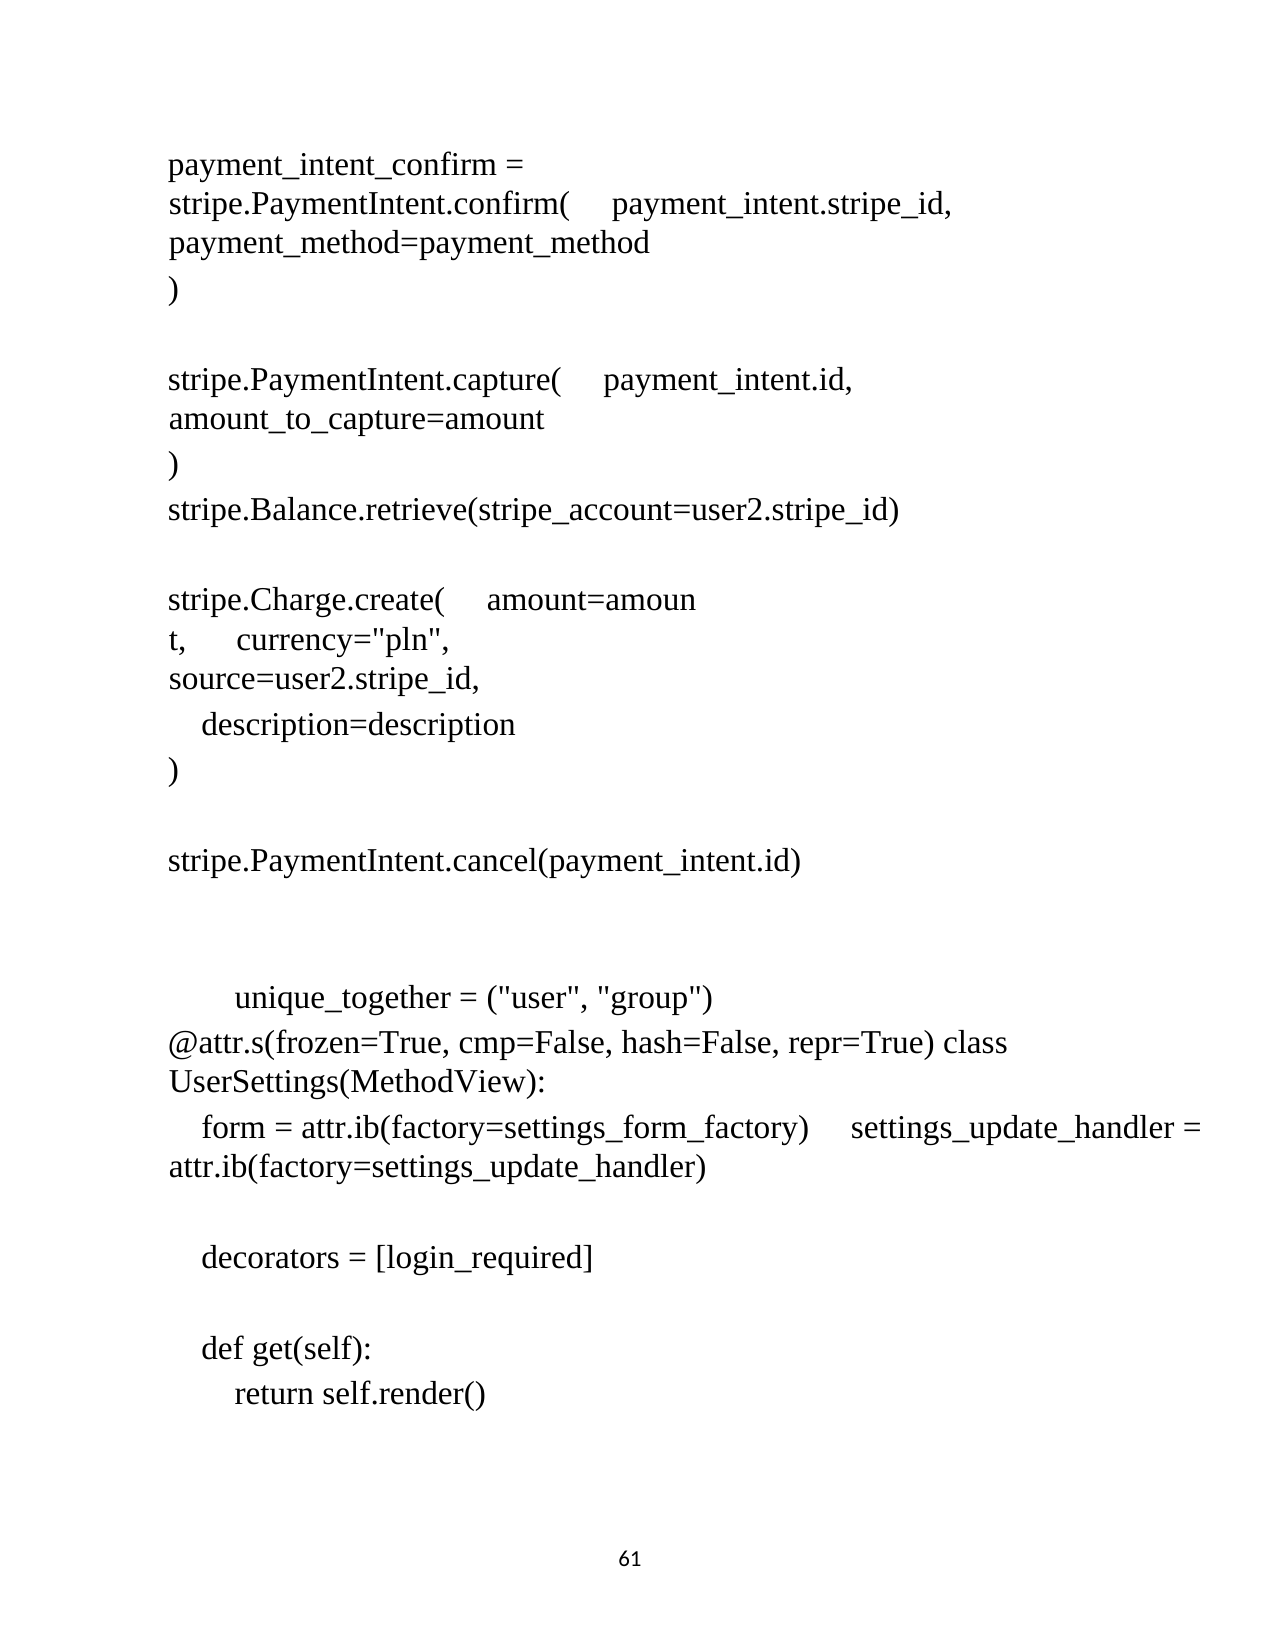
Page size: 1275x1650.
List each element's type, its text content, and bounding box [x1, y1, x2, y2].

text form = attr.ib(factory=settings_form_factory) settings_update_handler = attr.ib(factory=settings_update_handler) [168, 1107, 1212, 1185]
text unique_together = ("user", "group") [168, 977, 1212, 1015]
text decorators = [login_required] [168, 1237, 1212, 1276]
text stripe.PaymentIntent.cancel(payment_intent.id) [168, 840, 1212, 879]
text payment_intent_confirm = stripe.PaymentIntent.confirm( payment_intent.stripe_id, payment_method=payment_method [168, 144, 1212, 261]
text def get(self): [168, 1328, 1212, 1367]
text ) [168, 443, 1212, 482]
text ) [168, 268, 1212, 306]
text return self.render() [168, 1373, 1212, 1412]
text stripe.Charge.create( amount=amount, currency="pln", source=user2.stripe_id, [168, 580, 703, 697]
text description=description [168, 704, 1212, 742]
text stripe.Balance.retrieve(stripe_account=user2.stripe_id) [168, 489, 1212, 527]
text @attr.s(frozen=True, cmp=False, hash=False, repr=True) class UserSettings(MethodView): [168, 1022, 1069, 1100]
text ) [168, 749, 1212, 787]
text stripe.PaymentIntent.capture( payment_intent.id, amount_to_capture=amount [168, 359, 887, 437]
